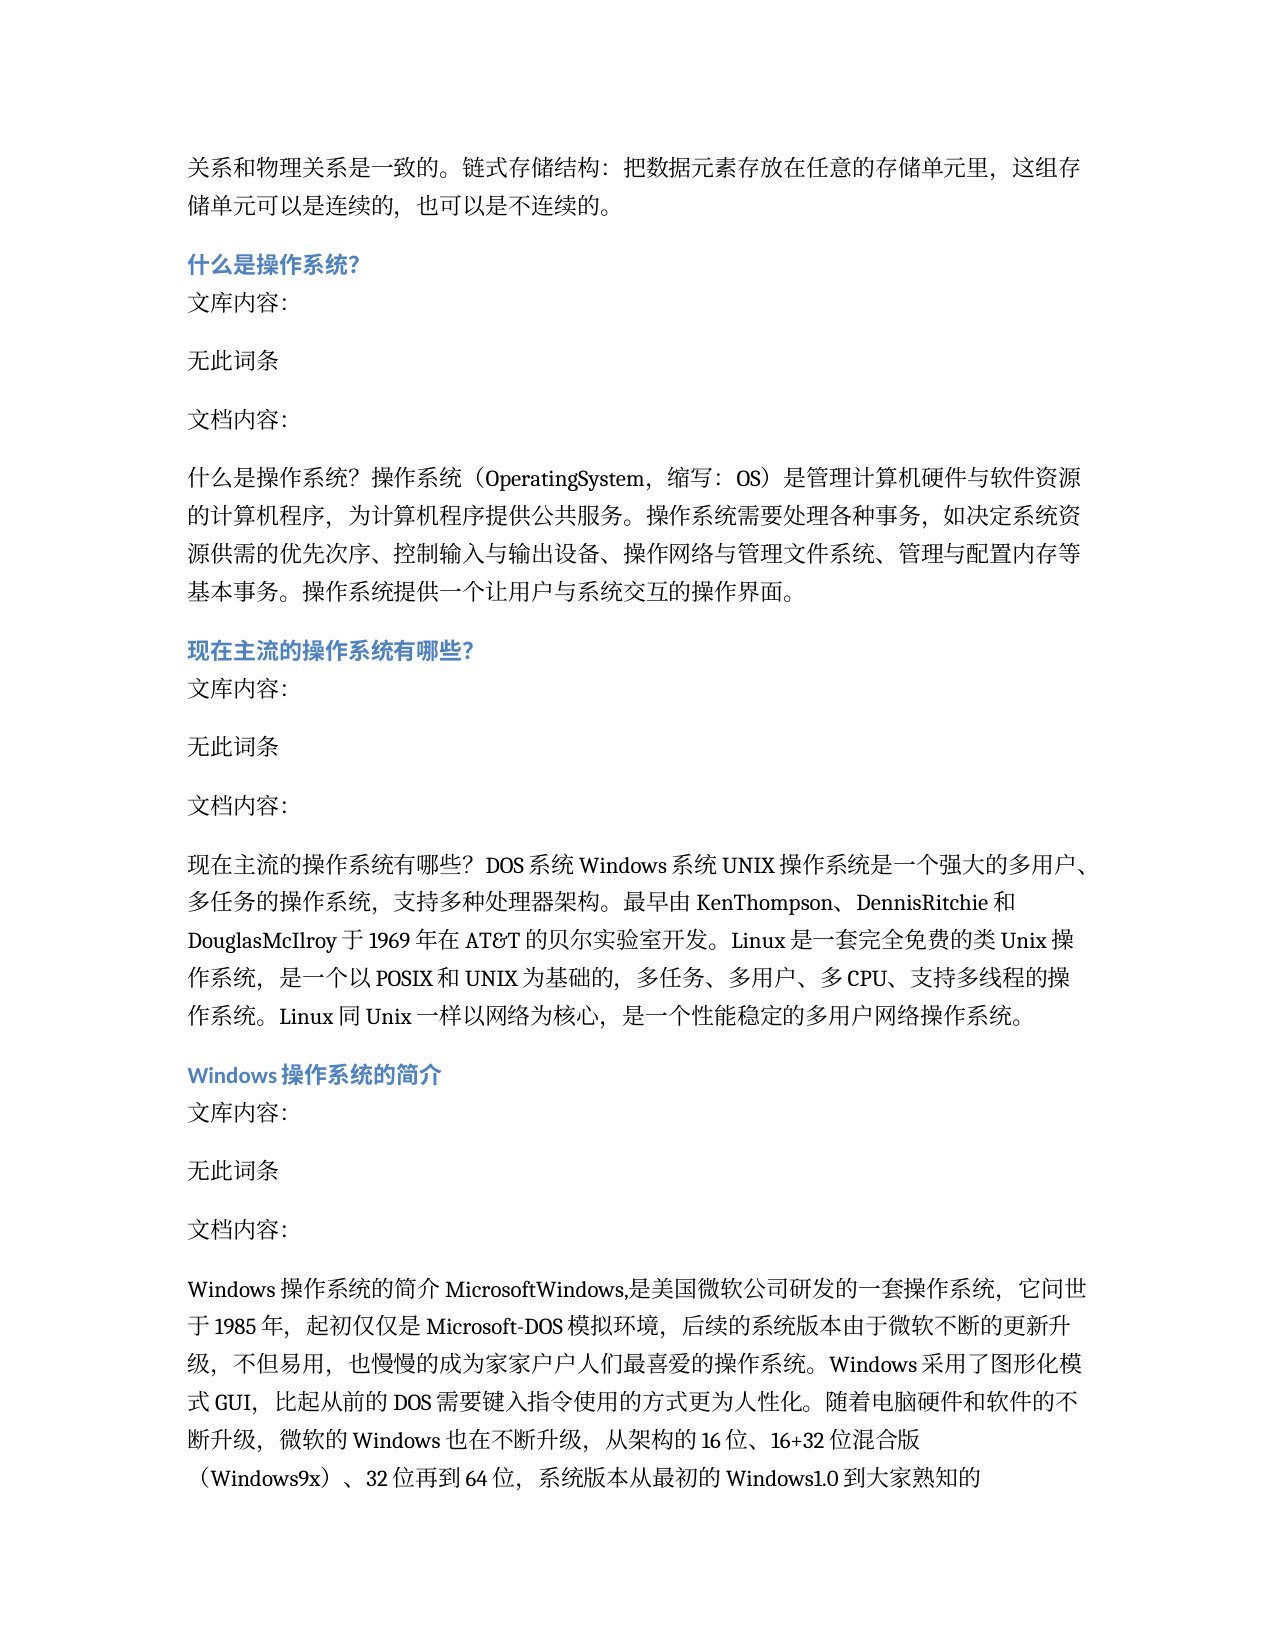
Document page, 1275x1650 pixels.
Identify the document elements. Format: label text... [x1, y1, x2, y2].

text 文档内容： [187, 788, 1087, 821]
subtitle Windows操作系统的简介 [187, 1057, 1087, 1090]
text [187, 1271, 1087, 1493]
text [187, 150, 1087, 221]
subtitle 现在主流的操作系统有哪些？ [187, 633, 1087, 666]
text 文库内容： [187, 1095, 1087, 1128]
text 无此词条 [187, 1153, 1087, 1186]
text 无此词条 [187, 729, 1087, 762]
text 无此词条 [187, 343, 1087, 376]
subtitle 什么是操作系统？ [187, 246, 1087, 280]
text 现在主流的操作系统有哪些？DOS系统Windows系统UNIX操作系统是一个强大的多用户、多任务的操作系统，支持多种处理器架构。最早由KenThompson、DennisRitchie和DouglasMcIlroy于1969年在AT&T的贝尔实验室开发。Linux是一套完全免费的类Unix操作系统，是一个以POSIX和UNIX为基础的，多任务、多用户、多CPU、支持多线程的操作系统。Linux同Unix一样以网络为核心，是一个性能稳定的多用户网络操作系统。 [187, 847, 1087, 1031]
text 文档内容： [187, 1212, 1087, 1245]
text 文库内容： [187, 671, 1087, 704]
text 什么是操作系统？操作系统（OperatingSystem，缩写：OS）是管理计算机硬件与软件资源的计算机程序，为计算机程序提供公共服务。操作系统需要处理各种事务，如决定系统资源供需的优先次序、控制输入与输出设备、操作网络与管理文件系统、管理与配置内存等基本事务。操作系统提供一个让用户与系统交互的操作界面。 [187, 461, 1087, 607]
text 文档内容： [187, 402, 1087, 435]
text 文库内容： [187, 284, 1087, 317]
